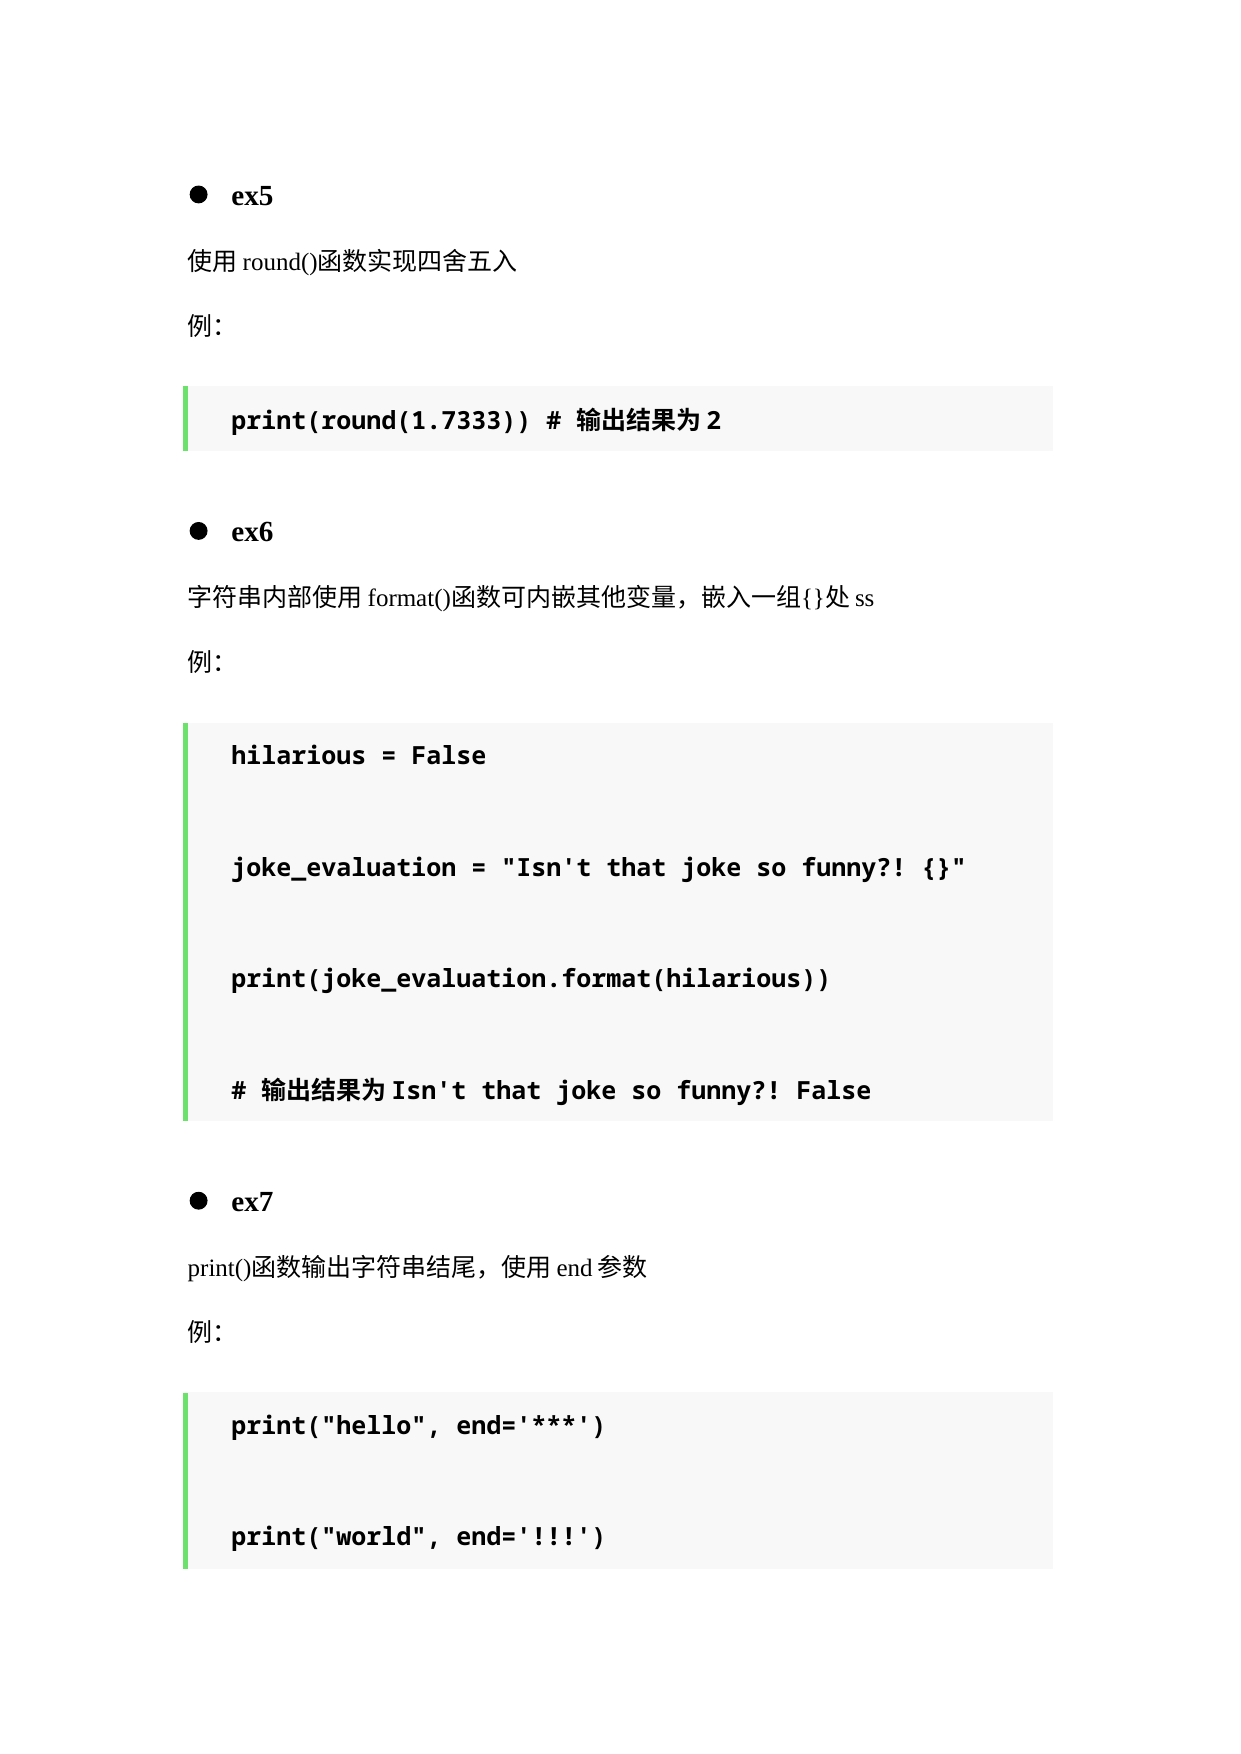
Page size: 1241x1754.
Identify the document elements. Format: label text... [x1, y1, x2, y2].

text 使用round()函数实现四舍五入 [187, 227, 1053, 292]
text print("world", end='!!!') [188, 1504, 1053, 1569]
text print(round(1.7333)) # 输出结果为2 [188, 386, 1053, 451]
text 例： [187, 628, 1053, 693]
text hilarious = False [188, 723, 1053, 788]
text 例： [187, 1298, 1053, 1363]
text 例： [187, 292, 1053, 357]
text # 输出结果为Isn't that joke so funny?! False [188, 1056, 1053, 1121]
list ex5 [187, 162, 1053, 227]
text print("hello", end='***') [183, 1392, 1053, 1457]
list ex7 [187, 1168, 1053, 1233]
list ex6 [187, 498, 1053, 563]
text joke_evaluation = "Isn't that joke so funny?! {}" [188, 834, 1053, 899]
text 字符串内部使用format()函数可内嵌其他变量，嵌入一组{}处ss [187, 563, 1053, 628]
text print(joke_evaluation.format(hilarious)) [188, 945, 1053, 1010]
text print()函数输出字符串结尾，使用end参数 [187, 1233, 1053, 1298]
